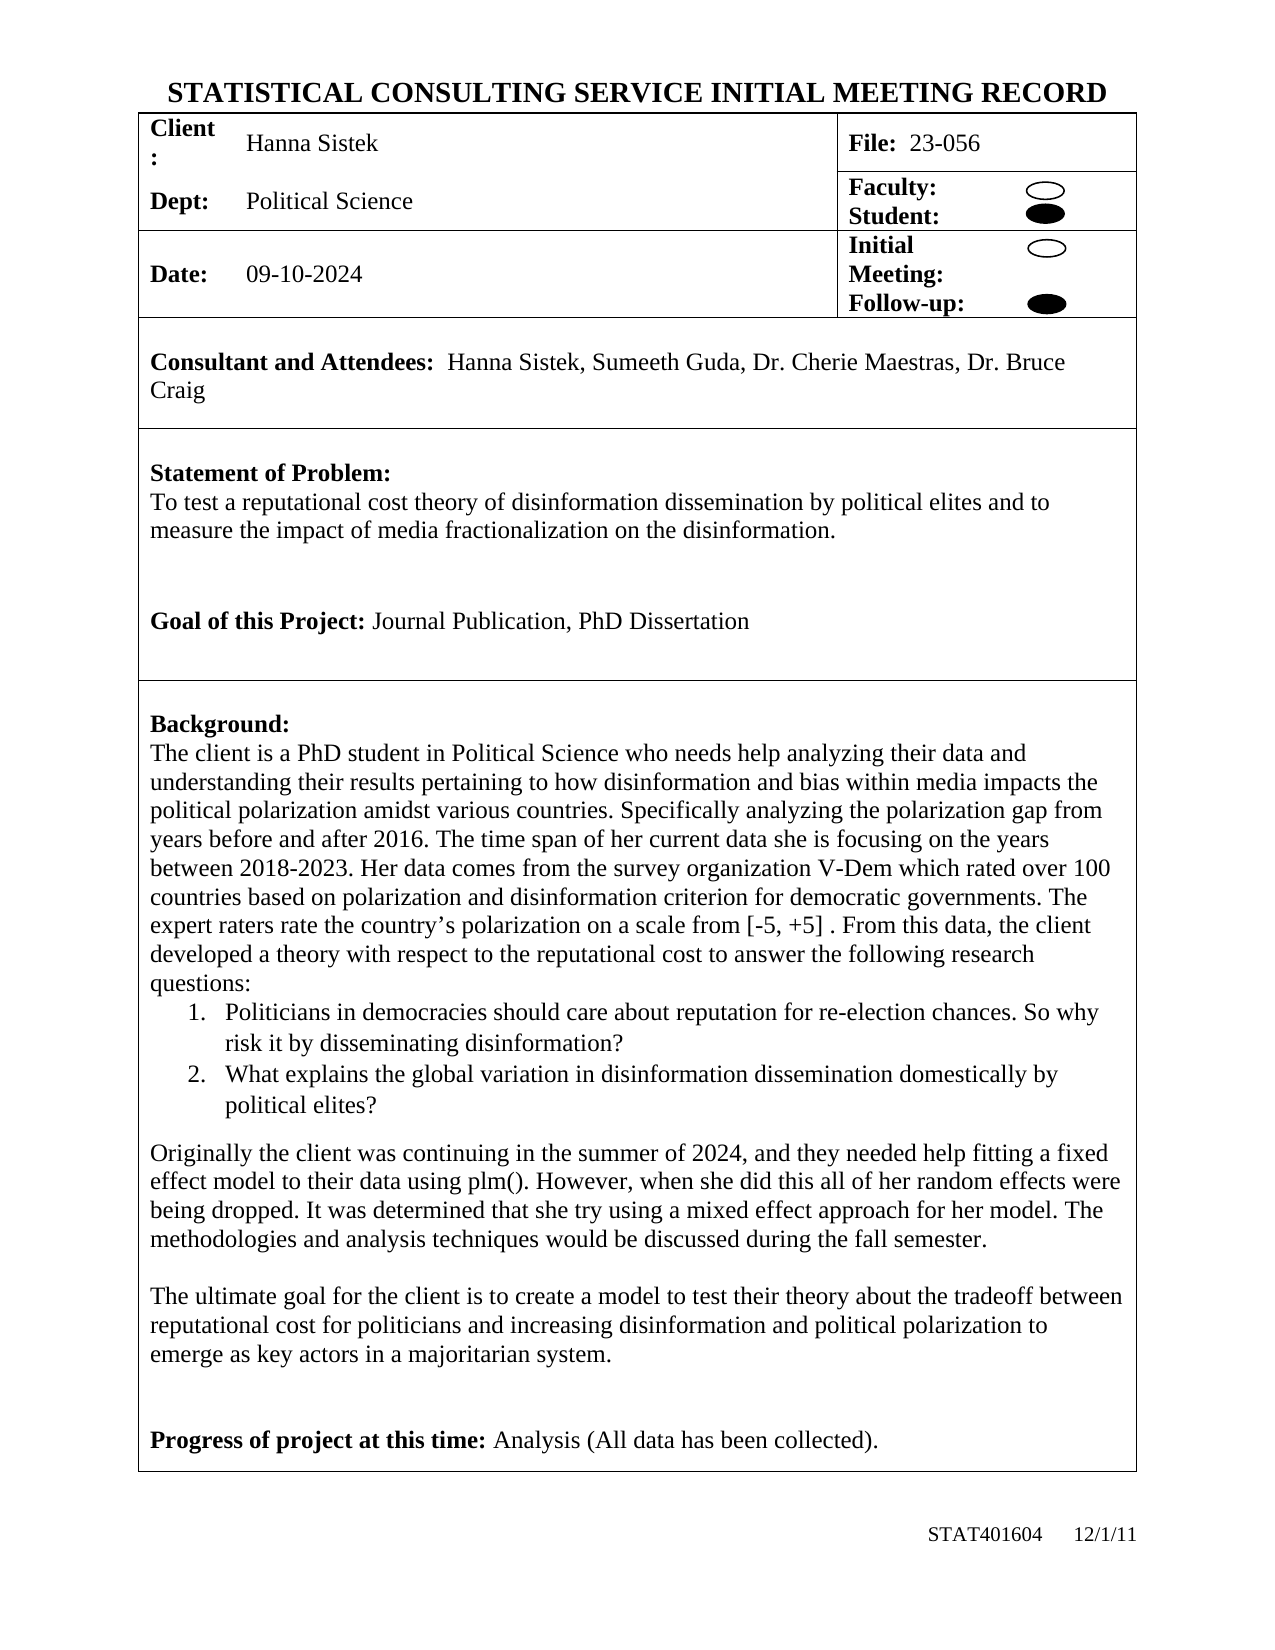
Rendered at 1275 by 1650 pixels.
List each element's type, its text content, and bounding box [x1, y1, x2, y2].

table_cell Faculty: Student: [838, 172, 1136, 229]
table_header Hanna Sistek [235, 114, 837, 171]
table_cell Statement of Problem: To test a reputational cost theory of disinformation dissemination by political elites and to measure the impact of media fractionalization on the disinformation. [139, 429, 1136, 577]
table_cell Goal of this Project: Journal Publication, PhD Dissertation [139, 577, 1136, 679]
table_cell Background: The client is a PhD student in Political Science who needs help analyzing their data and understanding their results pertaining to how disinformation and bias within media impacts the political polarization amidst various countries. Specifically analyzing the polarization gap from years before and after 2016. The time span of her current data she is focusing on the years between 2018-2023. Her data comes from the survey organization V-Dem which rated over 100 countries based on polarization and disinformation criterion for democratic governments. The expert raters rate the country’s polarization on a scale from [-5, +5] . From this data, the client developed a theory with respect to the reputational cost to answer the following research questions: Politicians in democracies should care about reputation for re-election chances. So why risk it by disseminating disinformation? What explains the global variation in disinformation dissemination domestically by political elites? Originally the client was continuing in the summer of 2024, and they needed help fitting a fixed effect model to their data using plm(). However, when she did this all of her random effects were being dropped. It was determined that she try using a mixed effect approach for her model. The methodologies and analysis techniques would be discussed during the fall semester. The ultimate goal for the client is to create a model to test their theory about the tradeoff between reputational cost for politicians and increasing disinformation and political polarization to emerge as key actors in a majoritarian system. [139, 681, 1136, 1396]
table_header File: 23-056 [838, 114, 1136, 171]
table_header Client: [139, 114, 234, 171]
table_cell Consultant and Attendees: Hanna Sistek, Sumeeth Guda, Dr. Cherie Maestras, Dr. Bruce Craig [139, 318, 1136, 428]
table_cell Progress of project at this time: Analysis (All data has been collected). [139, 1396, 1136, 1471]
table_cell Date: [139, 231, 234, 317]
table_cell Political Science [235, 171, 837, 229]
table_cell 09-10-2024 [235, 231, 837, 317]
table_cell Dept: [139, 171, 234, 229]
table_cell Initial Meeting: Follow-up: [838, 231, 1136, 317]
